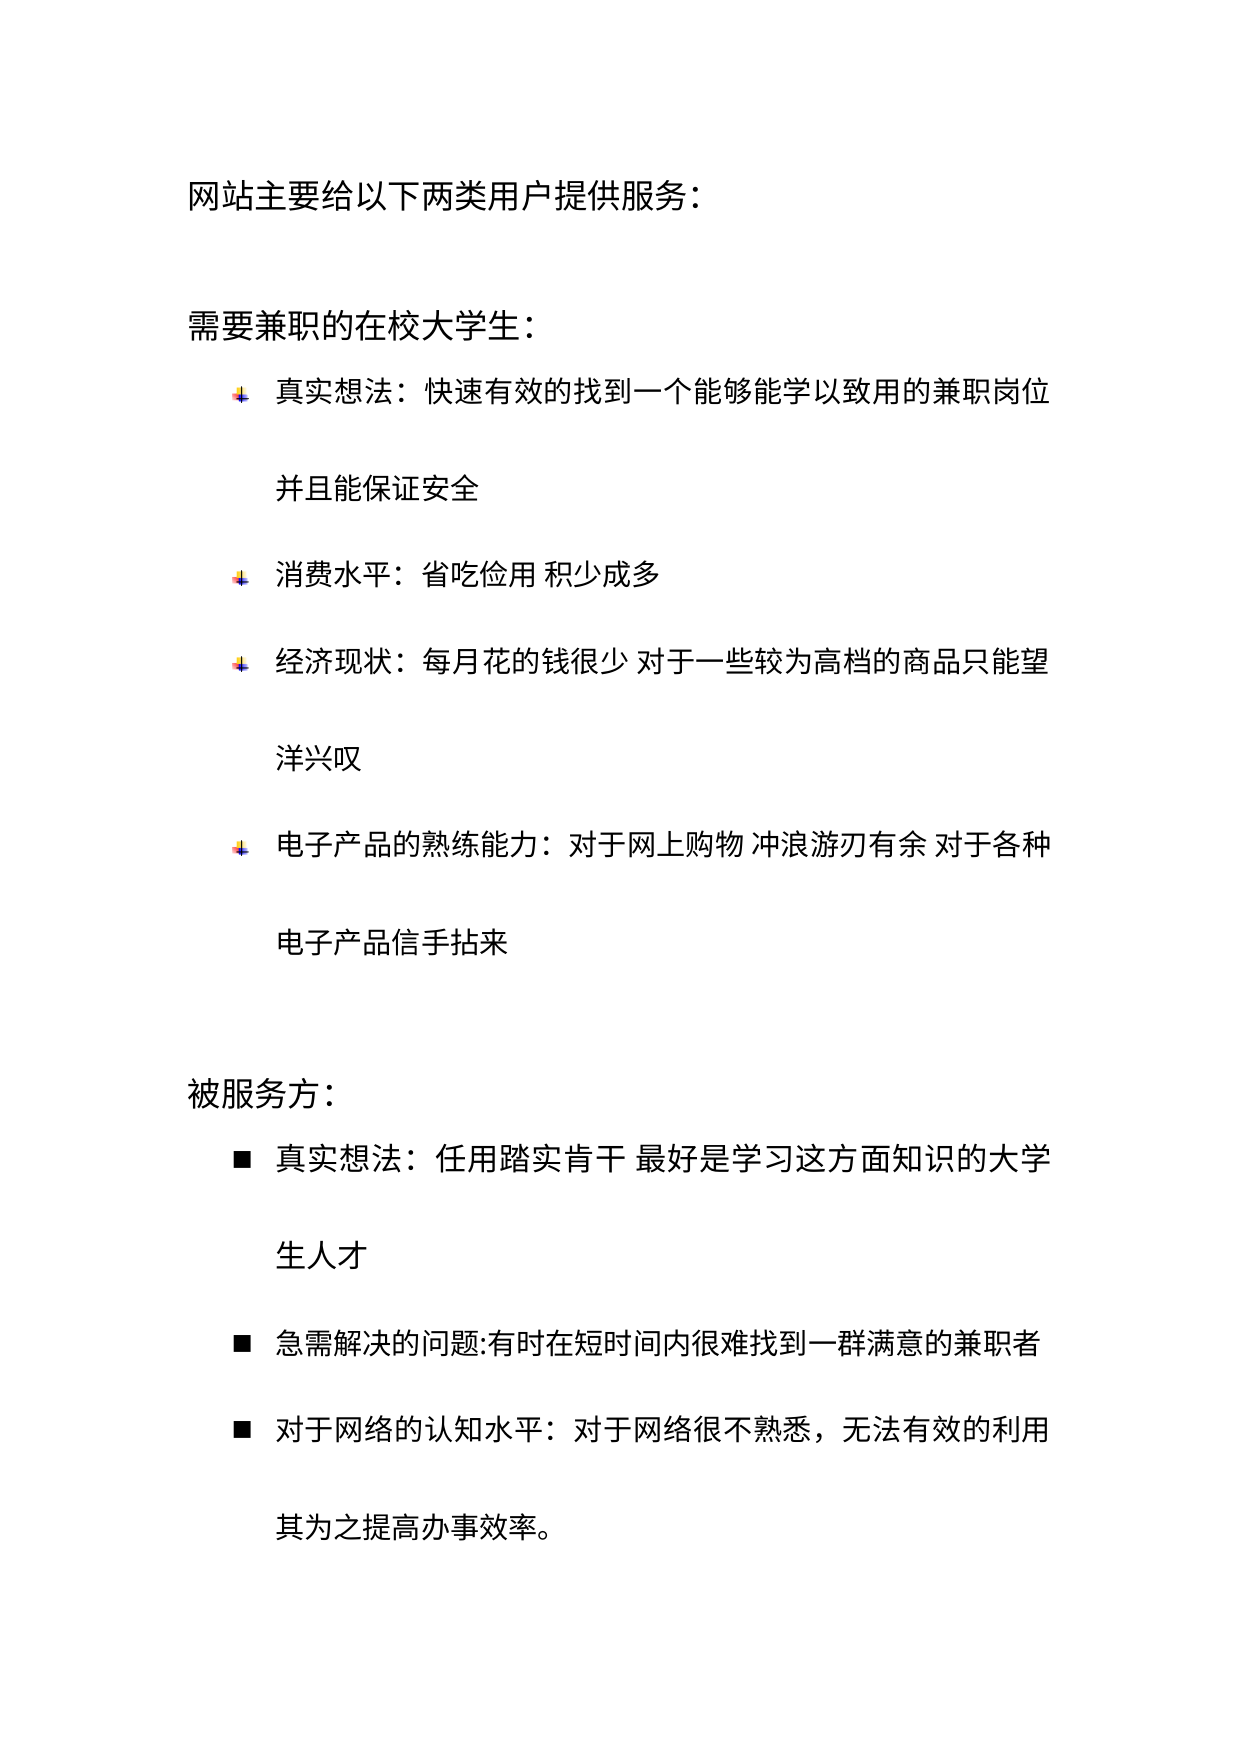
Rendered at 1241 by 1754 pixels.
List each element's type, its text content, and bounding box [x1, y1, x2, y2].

picture [232, 385, 249, 403]
list 消费水平：省吃俭用 积少成多 [231, 541, 1053, 606]
picture [232, 655, 249, 672]
list 对于网络的认知水平：对于网络很不熟悉，无法有效的利用其为之提高办事效率。 [231, 1395, 1053, 1558]
text 需要兼职的在校大学生： [187, 292, 1053, 357]
list 电子产品的熟练能力：对于网上购物 冲浪游刃有余 对于各种电子产品信手拈来 [231, 810, 1053, 973]
list 经济现状：每月花的钱很少 对于一些较为高档的商品只能望洋兴叹 [231, 627, 1053, 789]
list 急需解决的问题:有时在短时间内很难找到一群满意的兼职者 [231, 1309, 1053, 1374]
list 真实想法：任用踏实肯干 最好是学习这方面知识的大学生人才 [231, 1124, 1053, 1287]
text 被服务方： [187, 1059, 1053, 1124]
picture [232, 569, 249, 586]
list 真实想法：快速有效的找到一个能够能学以致用的兼职岗位并且能保证安全 [231, 357, 1053, 519]
text 网站主要给以下两类用户提供服务： [187, 162, 1053, 227]
picture [232, 839, 249, 856]
